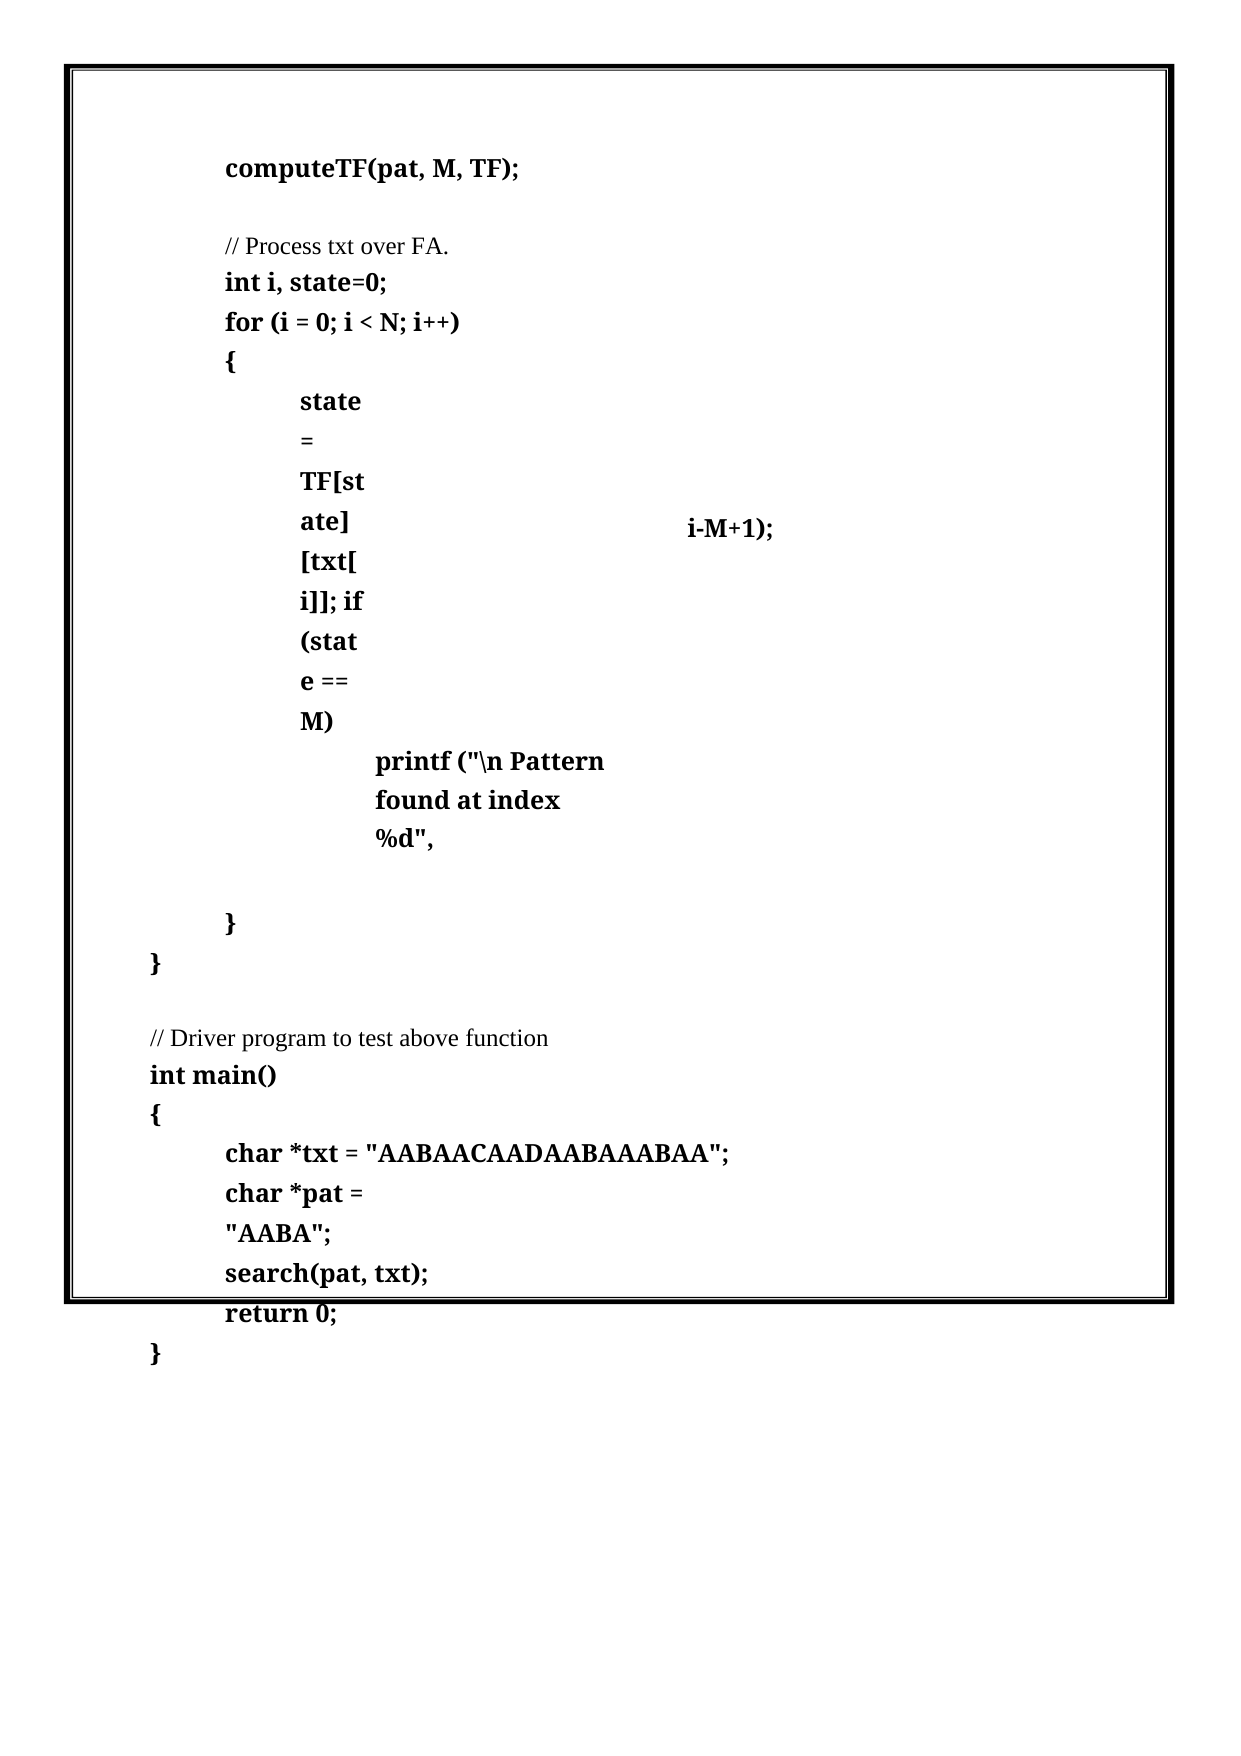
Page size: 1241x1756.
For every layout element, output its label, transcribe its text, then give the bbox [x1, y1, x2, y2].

text { [225, 344, 1148, 378]
text state = TF[state][txt[i]]; if (state == M) [300, 383, 366, 738]
text { [150, 1097, 1148, 1131]
text // Process txt over FA. [225, 231, 1148, 260]
text int i, state=0; [225, 265, 1148, 299]
text char *txt = "AABAACAADAABAAABAA"; [225, 1136, 1148, 1170]
text } [150, 1336, 1148, 1370]
text char *pat = "AABA"; search(pat, txt); return 0; [225, 1176, 461, 1330]
text // Driver program to test above function [150, 1023, 1148, 1052]
text } [225, 906, 611, 940]
text } [150, 945, 611, 979]
text printf ("\n Pattern found at index %d", [375, 744, 611, 855]
text i-M+1); [687, 510, 1148, 544]
text computeTF(pat, M, TF); [225, 151, 1148, 185]
text for (i = 0; i < N; i++) [225, 304, 1148, 338]
text int main() [150, 1058, 1148, 1092]
